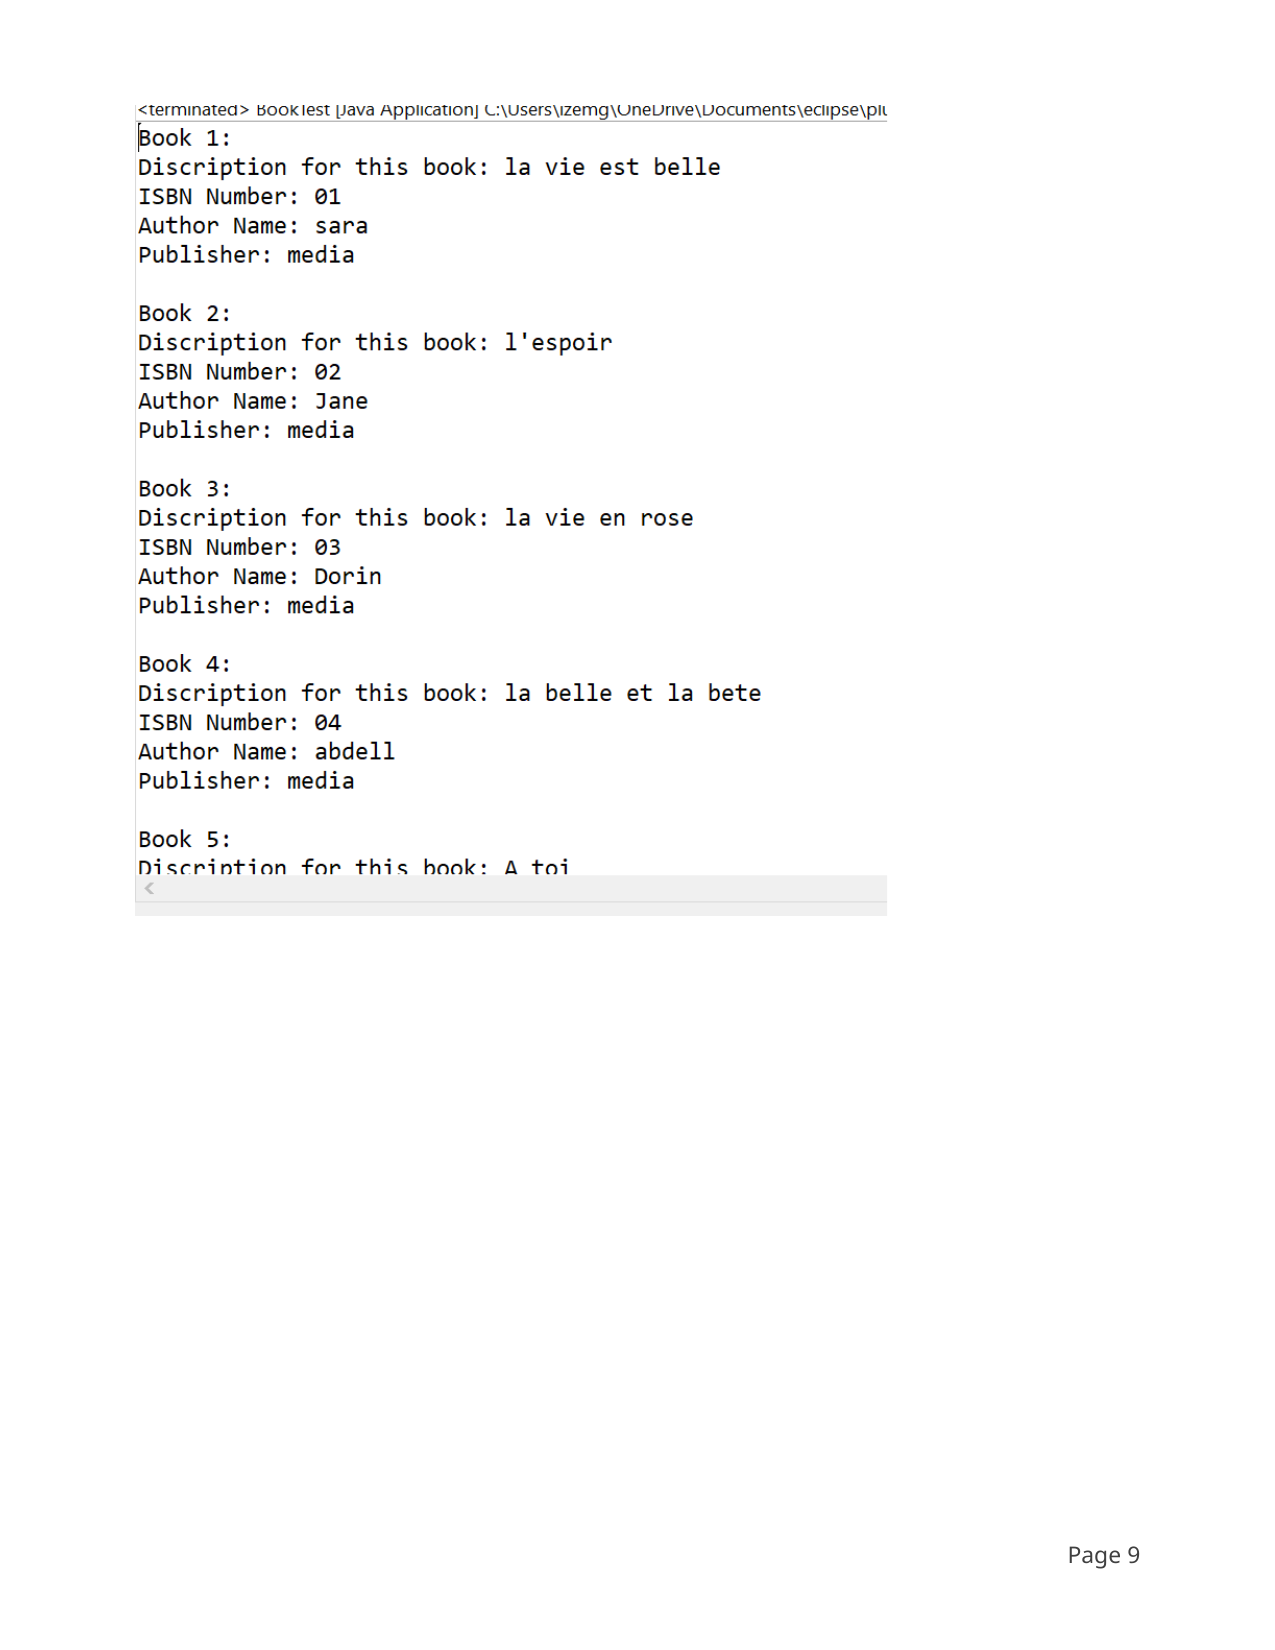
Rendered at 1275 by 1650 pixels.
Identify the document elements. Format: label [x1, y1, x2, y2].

picture [135, 105, 888, 916]
